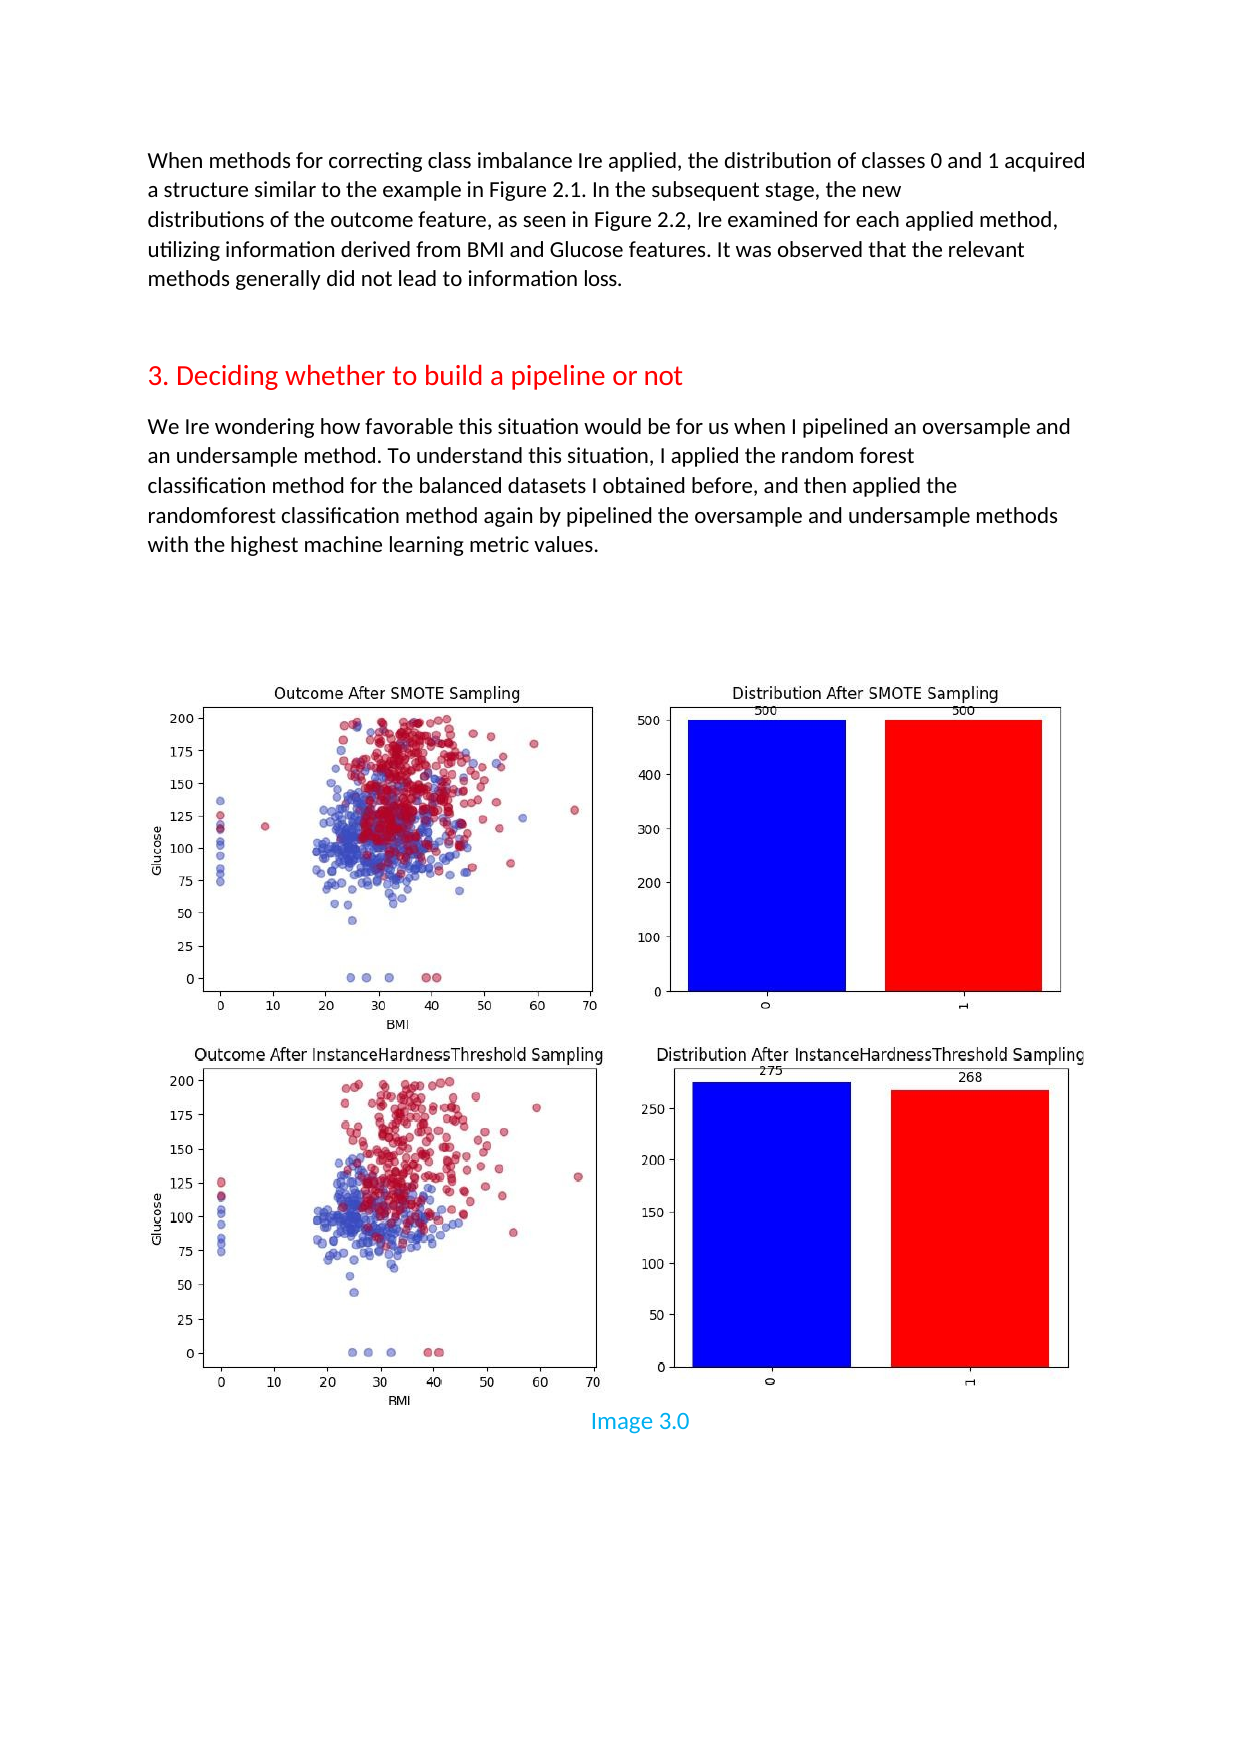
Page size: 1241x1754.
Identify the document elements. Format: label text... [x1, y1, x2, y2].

text When methods for correcting class imbalance Ire applied, the distribution of classes 0 and 1 acquired a structure similar to the example in Figure 2.1. In the subsequent stage, the new [147, 146, 1089, 203]
text Image 3.0 [214, 1405, 1067, 1435]
picture [147, 685, 1084, 1405]
text distributions of the outcome feature, as seen in Figure 2.2, Ire examined for each applied method, utilizing information derived from BMI and Glucose features. It was observed that the relevant [147, 205, 1089, 263]
subtitle Deciding whether to build a pipeline or not [147, 357, 1240, 393]
text classification method for the balanced datasets I obtained before, and then applied the randomforest classification method again by pipelined the oversample and undersample methods with the highest machine learning metric values. [147, 471, 1089, 558]
text We Ire wondering how favorable this situation would be for us when I pipelined an oversample and an undersample method. To understand this situation, I applied the random forest [147, 412, 1089, 470]
text methods generally did not lead to information loss. [147, 264, 1240, 292]
